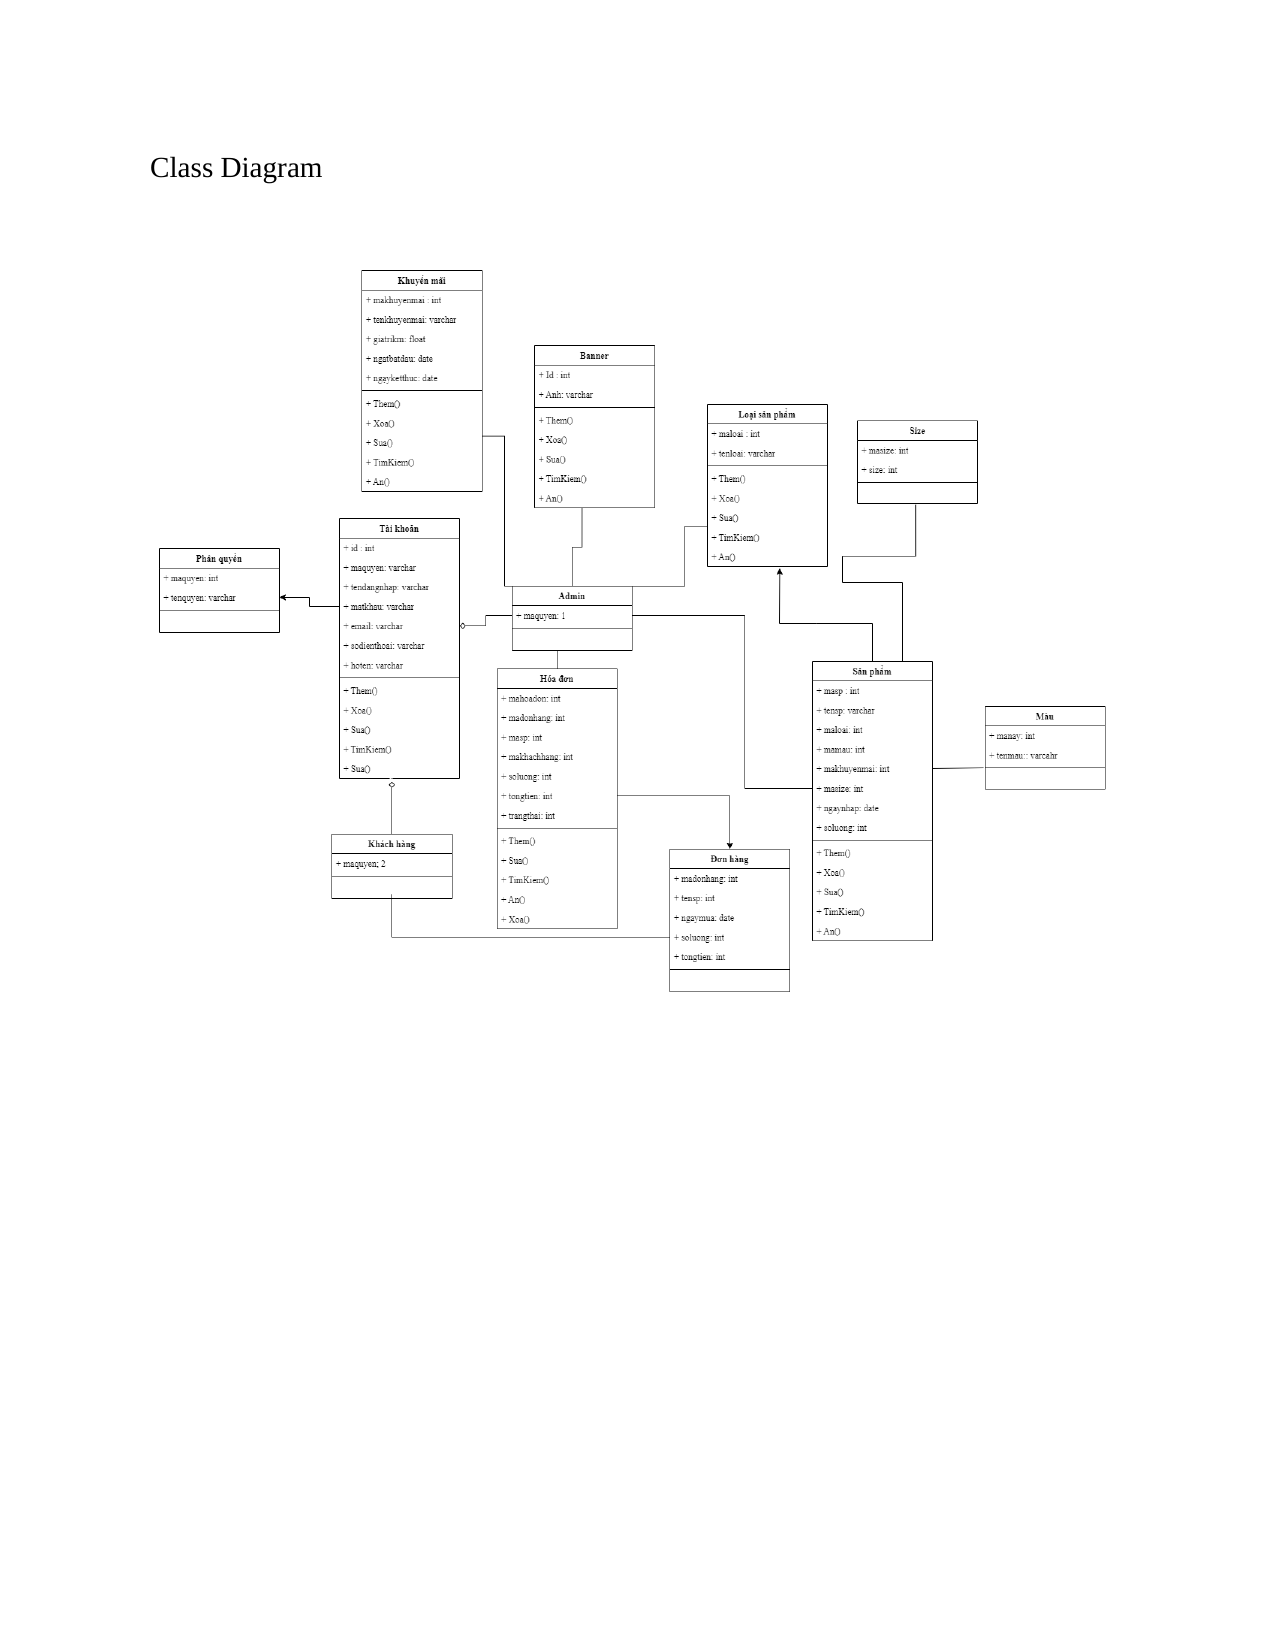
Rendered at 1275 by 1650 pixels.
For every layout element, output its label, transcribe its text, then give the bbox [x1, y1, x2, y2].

picture [154, 269, 1130, 1037]
text Class Diagram [150, 150, 1125, 183]
